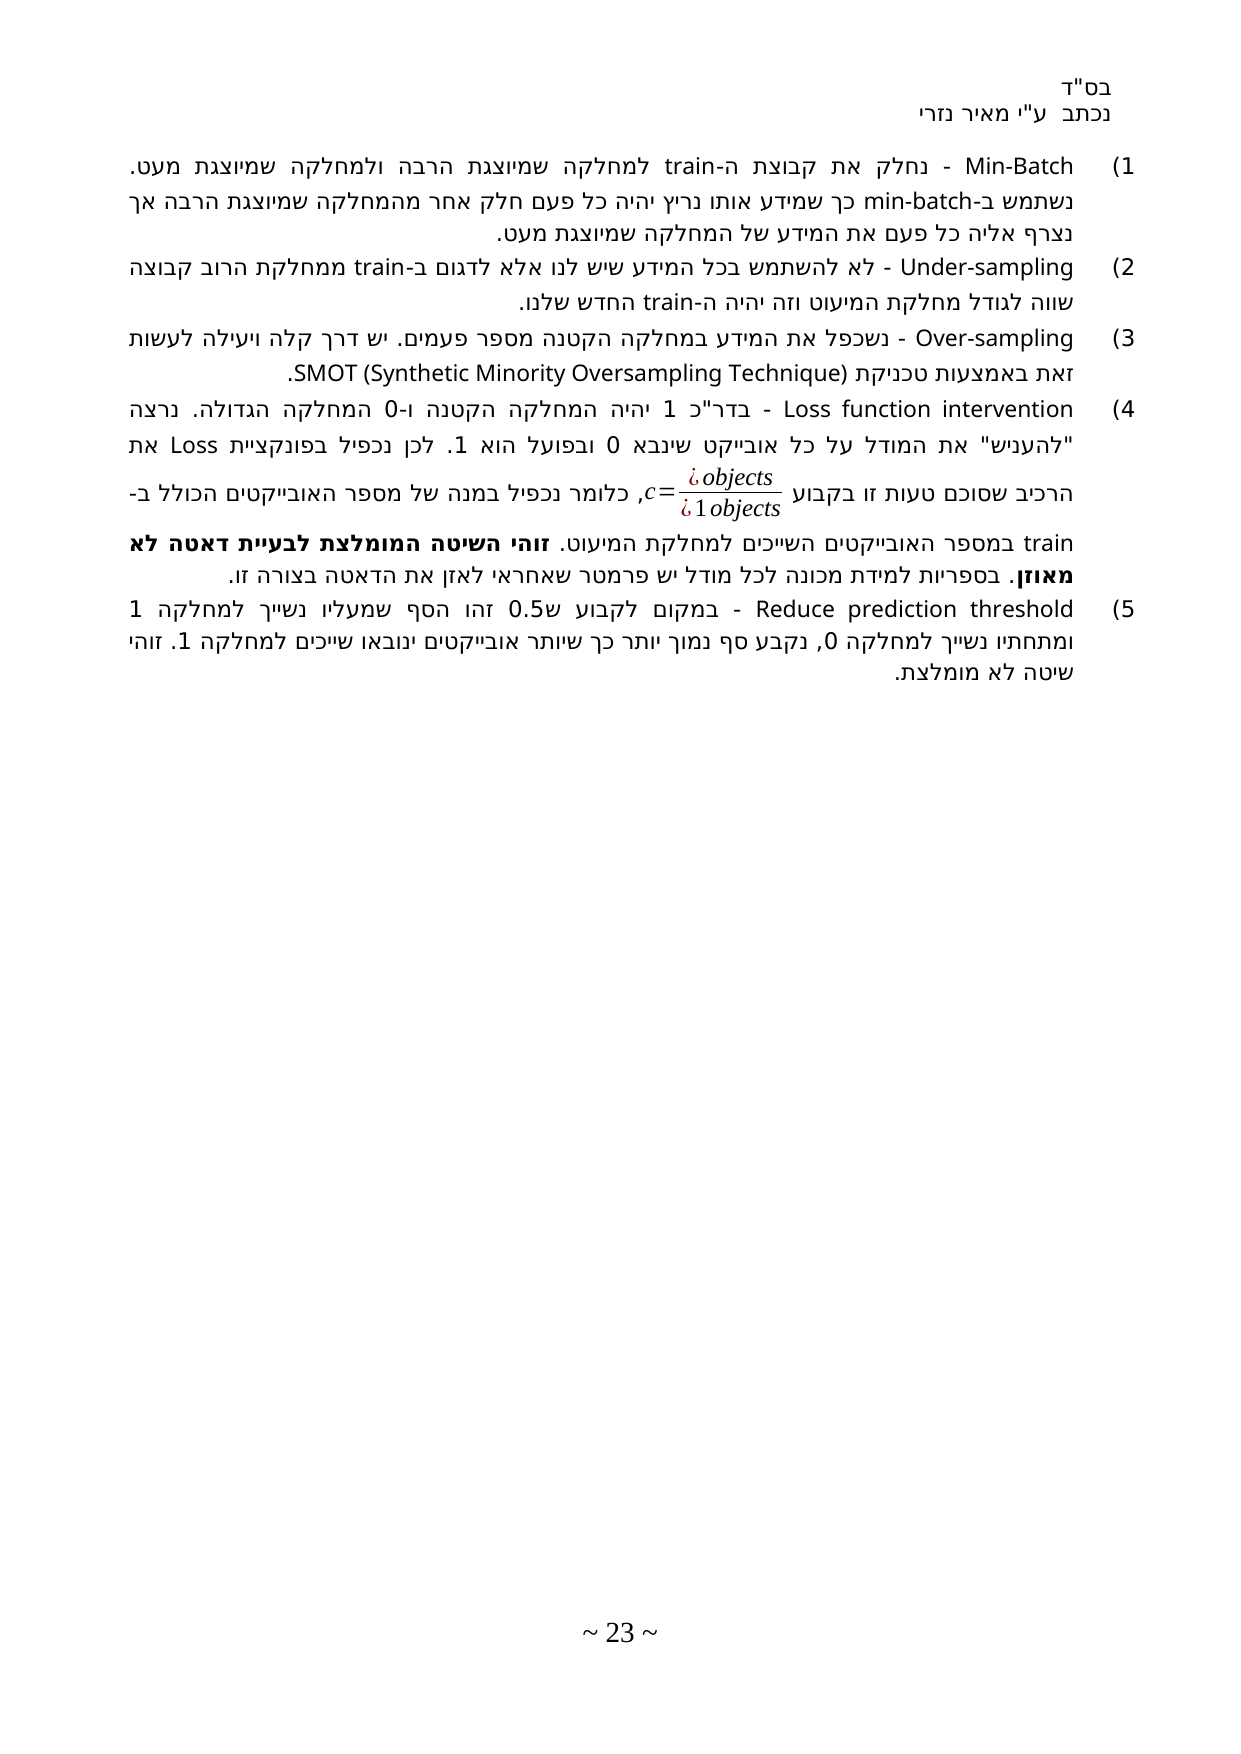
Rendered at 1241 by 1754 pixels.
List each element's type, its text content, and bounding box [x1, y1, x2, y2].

list Reduce prediction threshold - במקום לקבוע ש0.5 זהו הסף שמעליו נשייך למחלקה 1 ומתחתיו נשייך למחלקה 0, נקבע סף נמוך יותר כך שיותר אובייקטים ינובאו שייכים למחלקה 1. זוהי שיטה לא מומלצת. [128, 593, 1112, 686]
list Under-sampling - לא להשתמש בכל המידע שיש לנו אלא לדגום ב-train ממחלקת הרוב קבוצה שווה לגודל מחלקת המיעוט וזה יהיה ה-train החדש שלנו. [128, 251, 1112, 317]
list Over-sampling - נשכפל את המידע במחלקה הקטנה מספר פעמים. יש דרך קלה ויעילה לעשות זאת באמצעות טכניקת SMOT (Synthetic Minority Oversampling Technique). [128, 322, 1112, 389]
list Loss function intervention - בדר"כ 1 יהיה המחלקה הקטנה ו-0 המחלקה הגדולה. נרצה "להעניש" את המודל על כל אובייקט שינבא 0 ובפועל הוא 1. לכן נכפיל בפונקציית Loss את הרכיב שסוכם טעות זו בקבוע , כלומר נכפיל במנה של מספר האובייקטים הכולל ב-train במספר האובייקטים השייכים למחלקת המיעוט. זוהי השיטה המומלצת לבעיית דאטה לא מאוזן. בספריות למידת מכונה לכל מודל יש פרמטר שאחראי לאזן את הדאטה בצורה זו. [128, 393, 1112, 589]
list Min-Batch - נחלק את קבוצת ה-train למחלקה שמיוצגת הרבה ולמחלקה שמיוצגת מעט. נשתמש ב-min-batch כך שמידע אותו נריץ יהיה כל פעם חלק אחר מהמחלקה שמיוצגת הרבה אך נצרף אליה כל פעם את המידע של המחלקה שמיוצגת מעט. [128, 150, 1112, 247]
